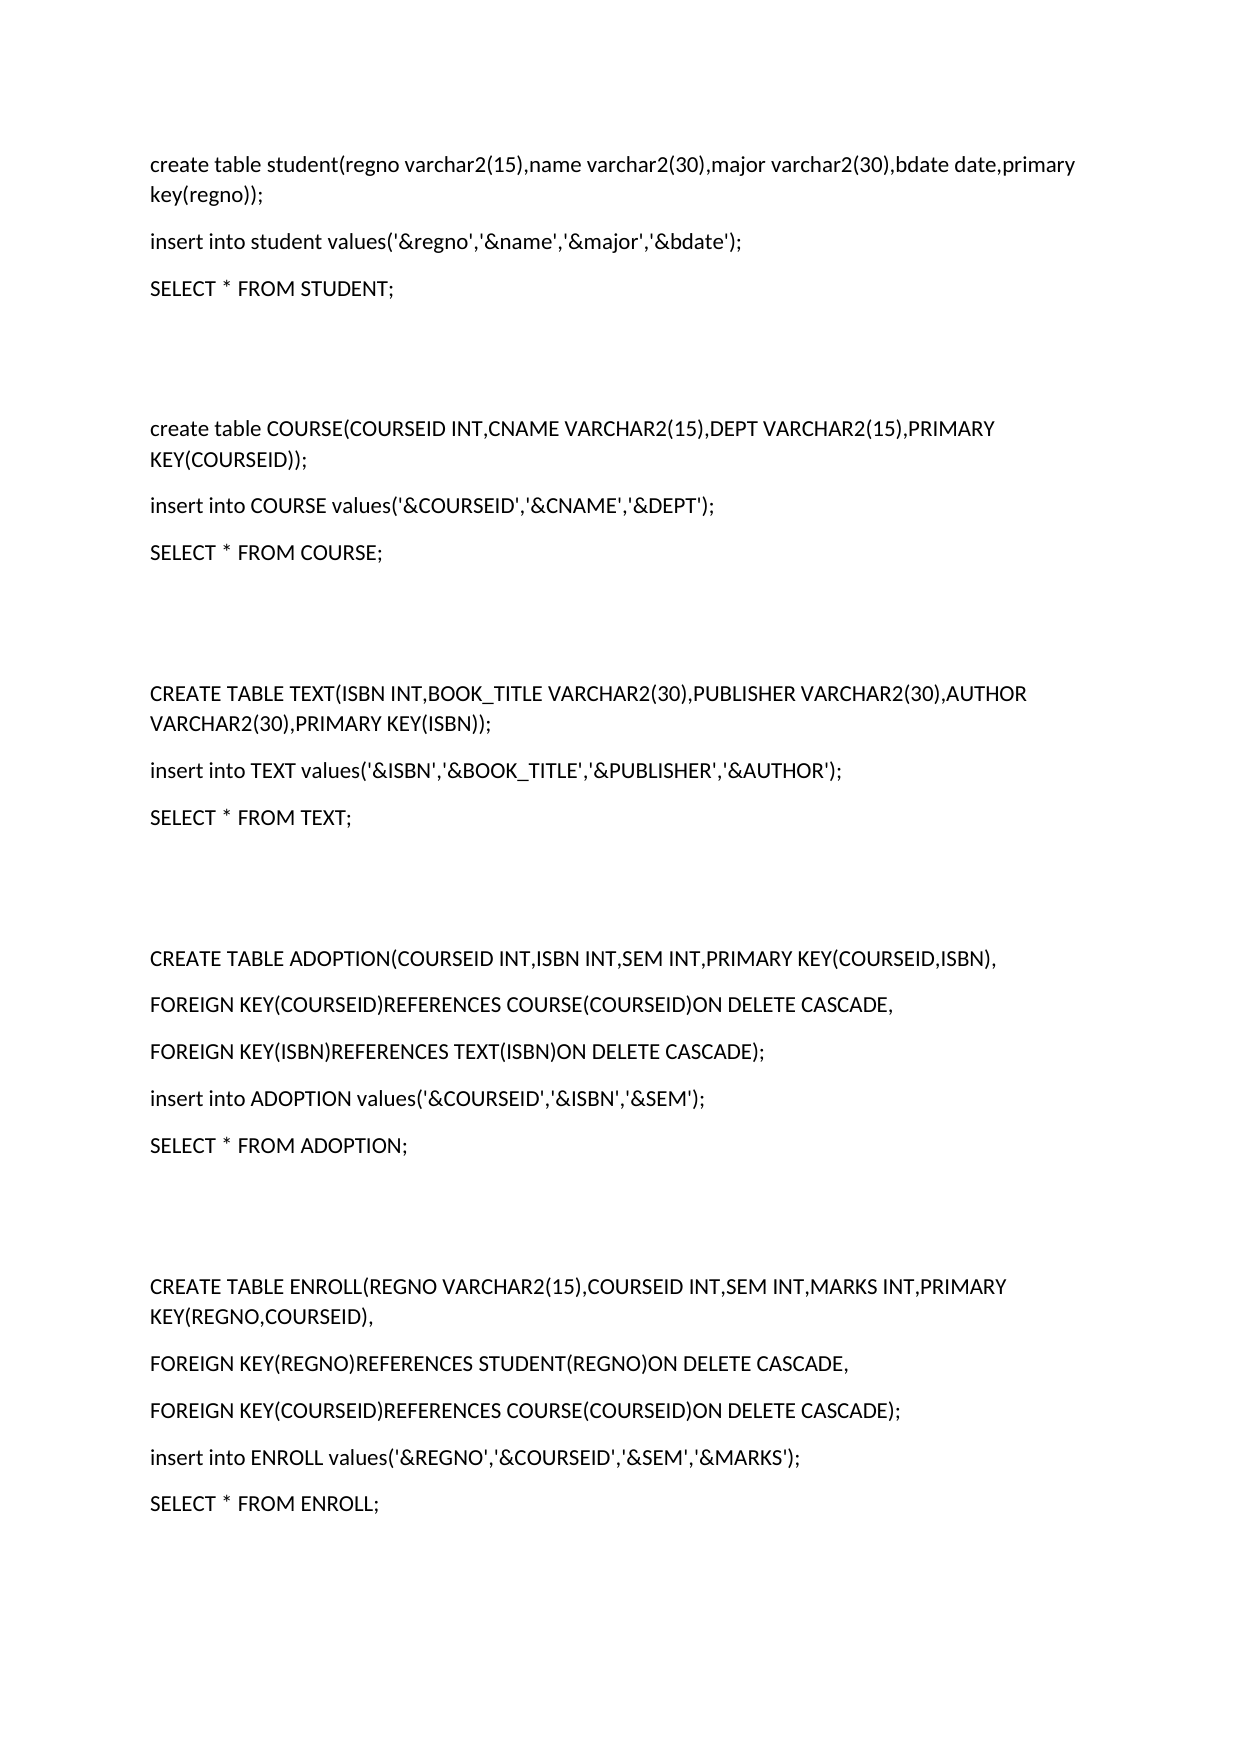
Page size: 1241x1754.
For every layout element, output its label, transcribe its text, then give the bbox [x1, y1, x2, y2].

text CREATE TABLE ADOPTION(COURSEID INT,ISBN INT,SEM INT,PRIMARY KEY(COURSEID,ISBN), [150, 944, 1090, 972]
text FOREIGN KEY(COURSEID)REFERENCES COURSE(COURSEID)ON DELETE CASCADE, [150, 991, 1090, 1019]
text create table COURSE(COURSEID INT,CNAME VARCHAR2(15),DEPT VARCHAR2(15),PRIMARY KEY(COURSEID)); [150, 414, 1090, 473]
text insert into ADOPTION values('&COURSEID','&ISBN','&SEM'); [150, 1084, 1090, 1112]
text insert into student values('&regno','&name','&major','&bdate'); [150, 227, 1090, 255]
text FOREIGN KEY(COURSEID)REFERENCES COURSE(COURSEID)ON DELETE CASCADE); [150, 1396, 1090, 1424]
text create table student(regno varchar2(15),name varchar2(30),major varchar2(30),bdate date,primary key(regno)); [150, 150, 1090, 208]
text SELECT * FROM STUDENT; [150, 274, 1090, 302]
text insert into COURSE values('&COURSEID','&CNAME','&DEPT'); [150, 492, 1090, 520]
text insert into ENROLL values('&REGNO','&COURSEID','&SEM','&MARKS'); [150, 1443, 1090, 1471]
text SELECT * FROM TEXT; [150, 803, 1090, 831]
text CREATE TABLE TEXT(ISBN INT,BOOK_TITLE VARCHAR2(30),PUBLISHER VARCHAR2(30),AUTHOR VARCHAR2(30),PRIMARY KEY(ISBN)); [150, 679, 1090, 737]
text FOREIGN KEY(REGNO)REFERENCES STUDENT(REGNO)ON DELETE CASCADE, [150, 1349, 1090, 1377]
text insert into TEXT values('&ISBN','&BOOK_TITLE','&PUBLISHER','&AUTHOR'); [150, 756, 1090, 784]
text SELECT * FROM ADOPTION; [150, 1131, 1090, 1159]
text SELECT * FROM ENROLL; [150, 1489, 1090, 1518]
text CREATE TABLE ENROLL(REGNO VARCHAR2(15),COURSEID INT,SEM INT,MARKS INT,PRIMARY KEY(REGNO,COURSEID), [150, 1272, 1090, 1330]
text FOREIGN KEY(ISBN)REFERENCES TEXT(ISBN)ON DELETE CASCADE); [150, 1037, 1090, 1066]
text SELECT * FROM COURSE; [150, 538, 1090, 567]
